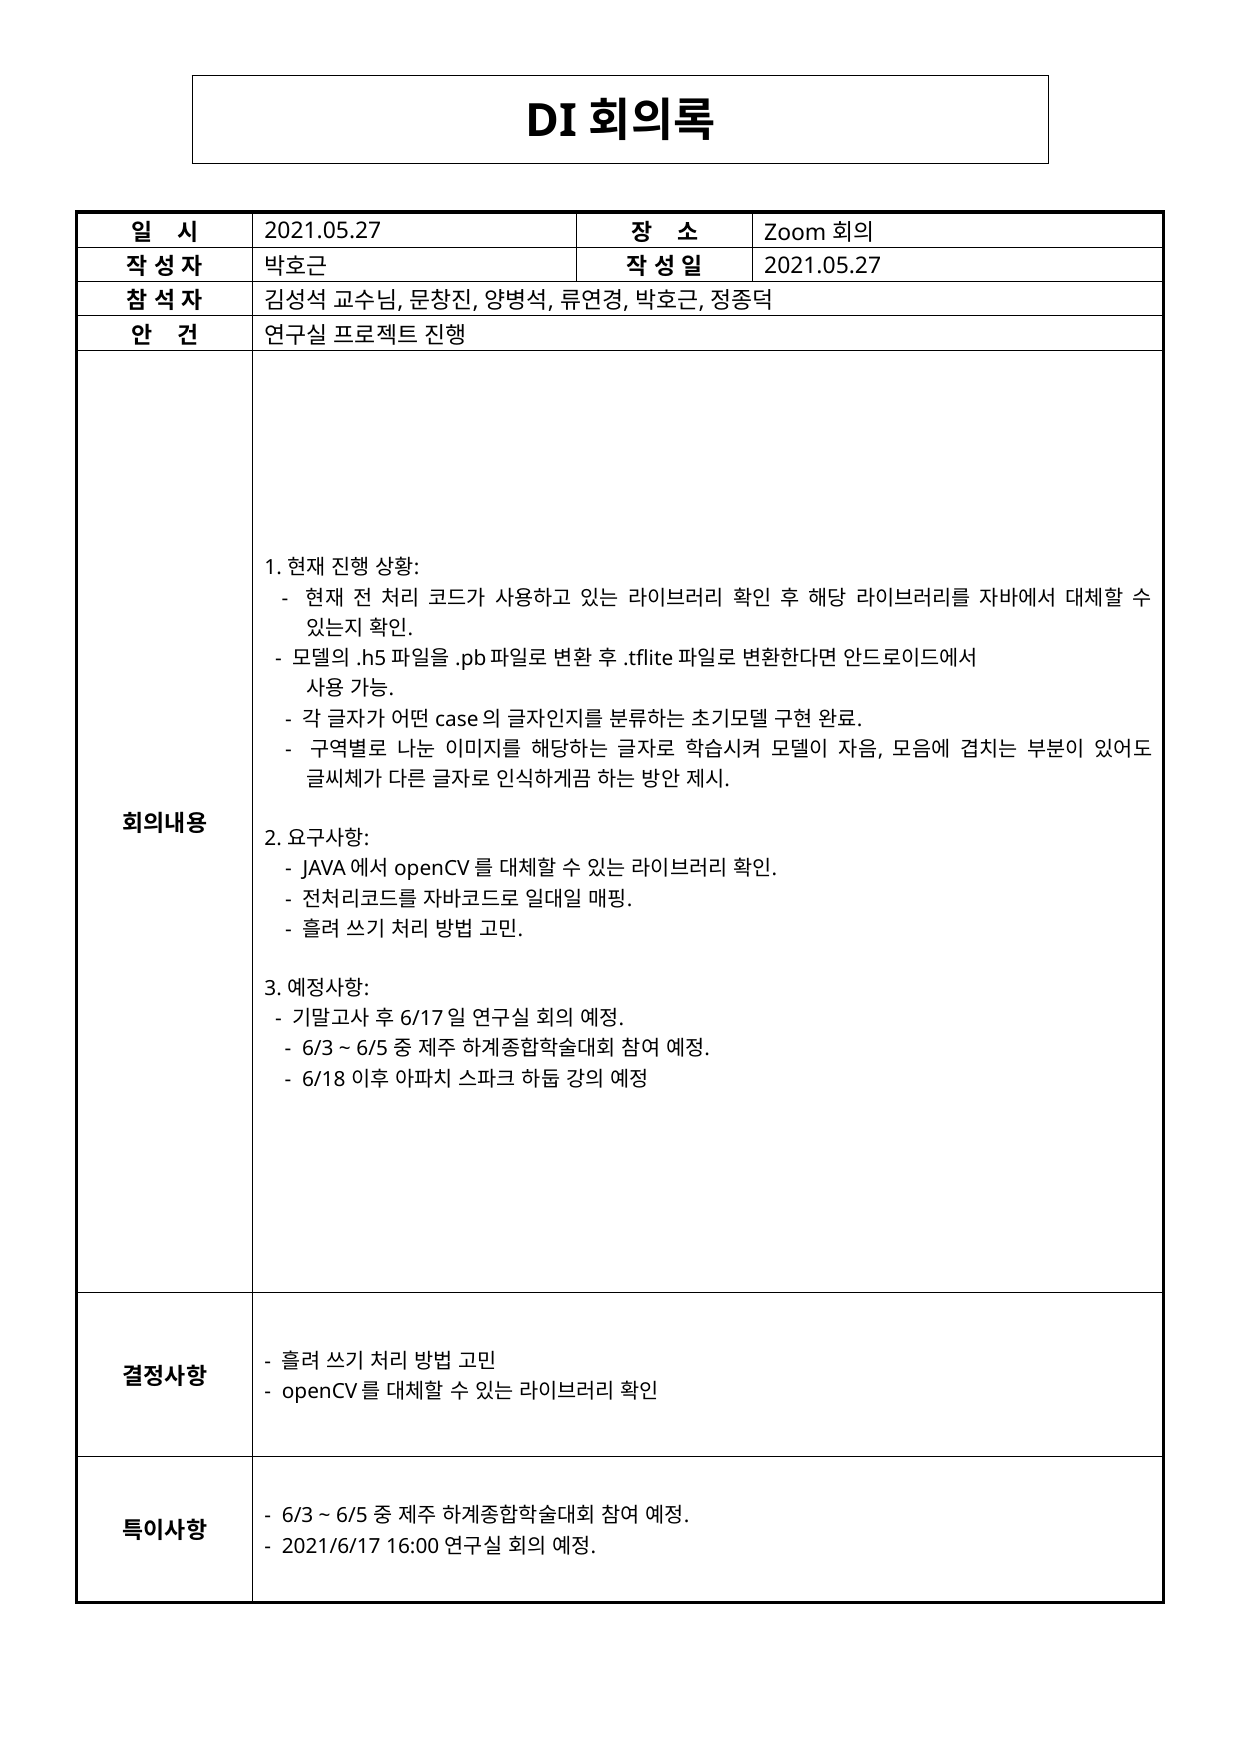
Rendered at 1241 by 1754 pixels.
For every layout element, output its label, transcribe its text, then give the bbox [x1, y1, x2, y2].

table_cell 박호근 [253, 248, 576, 281]
table_cell 특이사항 [78, 1457, 252, 1601]
table_header Zoom 회의 [753, 214, 1162, 247]
table_cell - 6/3 ~ 6/5 중 제주 하계종합학술대회 참여 예정. - 2021/6/17 16:00 연구실 회의 예정. [253, 1457, 1162, 1601]
table_cell 2021.05.27 [753, 248, 1162, 281]
table_cell - 흘려 쓰기 처리 방법 고민 - openCV를 대체할 수 있는 라이브러리 확인 [253, 1293, 1162, 1456]
table_cell 회의내용 [78, 351, 252, 1292]
table_cell 1. 현재 진행 상황: - 현재 전 처리 코드가 사용하고 있는 라이브러리 확인 후 해당 라이브러리를 자바에서 대체할 수 있는지 확인. - 모델의 .h5 파일을 .pb파일로 변환 후 .tflite 파일로 변환한다면 안드로이드에서 사용 가능. - 각 글자가 어떤 case의 글자인지를 분류하는 초기모델 구현 완료. - 구역별로 나눈 이미지를 해당하는 글자로 학습시켜 모델이 자음, 모음에 겹치는 부분이 있어도 글씨체가 다른 글자로 인식하게끔 하는 방안 제시. 2. 요구사항: - JAVA에서 openCV를 대체할 수 있는 라이브러리 확인. - 전처리코드를 자바코드로 일대일 매핑. - 흘려 쓰기 처리 방법 고민. 3. 예정사항: - 기말고사 후 6/17일 연구실 회의 예정. - 6/3 ~ 6/5 중 제주 하계종합학술대회 참여 예정. - 6/18 이후 아파치 스파크 하둡 강의 예정 [253, 351, 1162, 1292]
table_header 장 소 [577, 214, 752, 247]
table_cell 참 석 자 [78, 282, 252, 315]
table_cell 김성석 교수님, 문창진, 양병석, 류연경, 박호근, 정종덕 [253, 282, 1162, 315]
table_cell 연구실 프로젝트 진행 [253, 316, 1162, 350]
table_cell 작 성 일 [577, 248, 752, 281]
table_header 일 시 [78, 214, 252, 247]
table_cell 작 성 자 [78, 248, 252, 281]
table_header 2021.05.27 [253, 214, 576, 247]
table_cell 결정사항 [78, 1293, 252, 1456]
table_header DI 회의록 [193, 76, 1048, 163]
table_cell 안 건 [78, 316, 252, 350]
